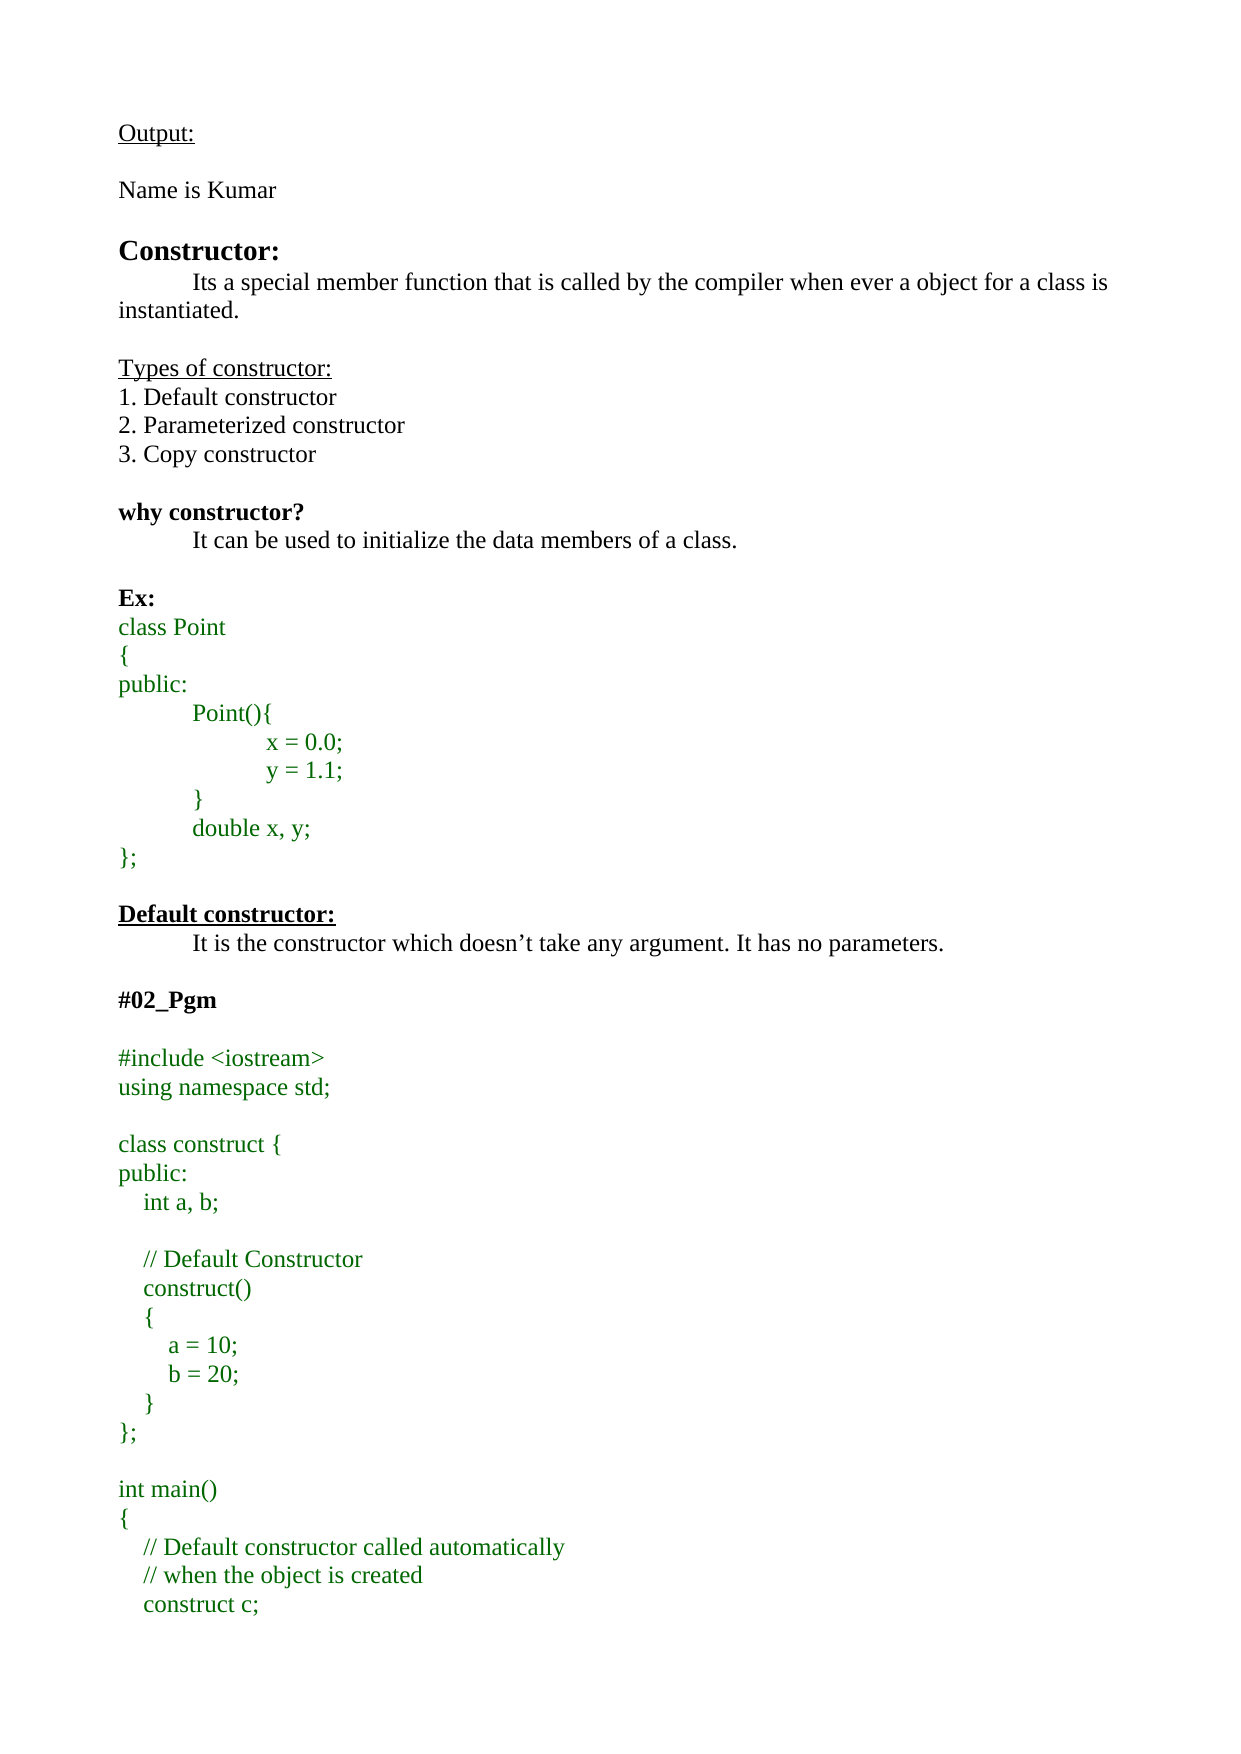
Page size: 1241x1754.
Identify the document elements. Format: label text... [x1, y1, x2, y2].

text why constructor? [118, 497, 1122, 525]
text { [118, 640, 1122, 669]
text class Point [118, 612, 1122, 640]
text #02_Pgm [118, 985, 1122, 1014]
text construct() [118, 1273, 1122, 1302]
text It is the constructor which doesn’t take any argument. It has no parameters. [118, 928, 1122, 957]
text // when the object is created [118, 1560, 1122, 1589]
text { [118, 1503, 1122, 1532]
text // Default Constructor [118, 1244, 1122, 1273]
text using namespace std; [118, 1072, 1122, 1100]
text Types of constructor: [118, 353, 1122, 382]
text } [118, 784, 1122, 813]
text }; [118, 842, 1122, 870]
text class construct { [118, 1129, 1122, 1158]
text Output: [118, 118, 1122, 147]
text { [118, 1302, 1122, 1330]
text #include <iostream> [118, 1043, 1122, 1072]
text a = 10; [118, 1330, 1122, 1359]
text public: [118, 1158, 1122, 1187]
text construct c; [118, 1589, 1122, 1618]
text public: [118, 669, 1122, 698]
text Constructor: [118, 233, 1122, 267]
text b = 20; [118, 1359, 1122, 1388]
text 3. Copy constructor [118, 439, 1122, 468]
text Default constructor: [118, 899, 1122, 928]
text // Default constructor called automatically [118, 1532, 1122, 1560]
text Point(){ [118, 698, 1122, 727]
text double x, y; [118, 813, 1122, 842]
text int main() [118, 1474, 1122, 1503]
text Its a special member function that is called by the compiler when ever a object for a class is instantiated. [118, 267, 1122, 324]
text It can be used to initialize the data members of a class. [118, 525, 1122, 554]
text 1. Default constructor [118, 382, 1122, 410]
text Name is Kumar [118, 176, 1122, 204]
text int a, b; [118, 1187, 1122, 1215]
text x = 0.0; [118, 727, 1122, 755]
text y = 1.1; [118, 755, 1122, 784]
text }; [118, 1417, 1122, 1445]
text } [118, 1388, 1122, 1417]
text Ex: [118, 583, 1122, 612]
text 2. Parameterized constructor [118, 410, 1122, 439]
